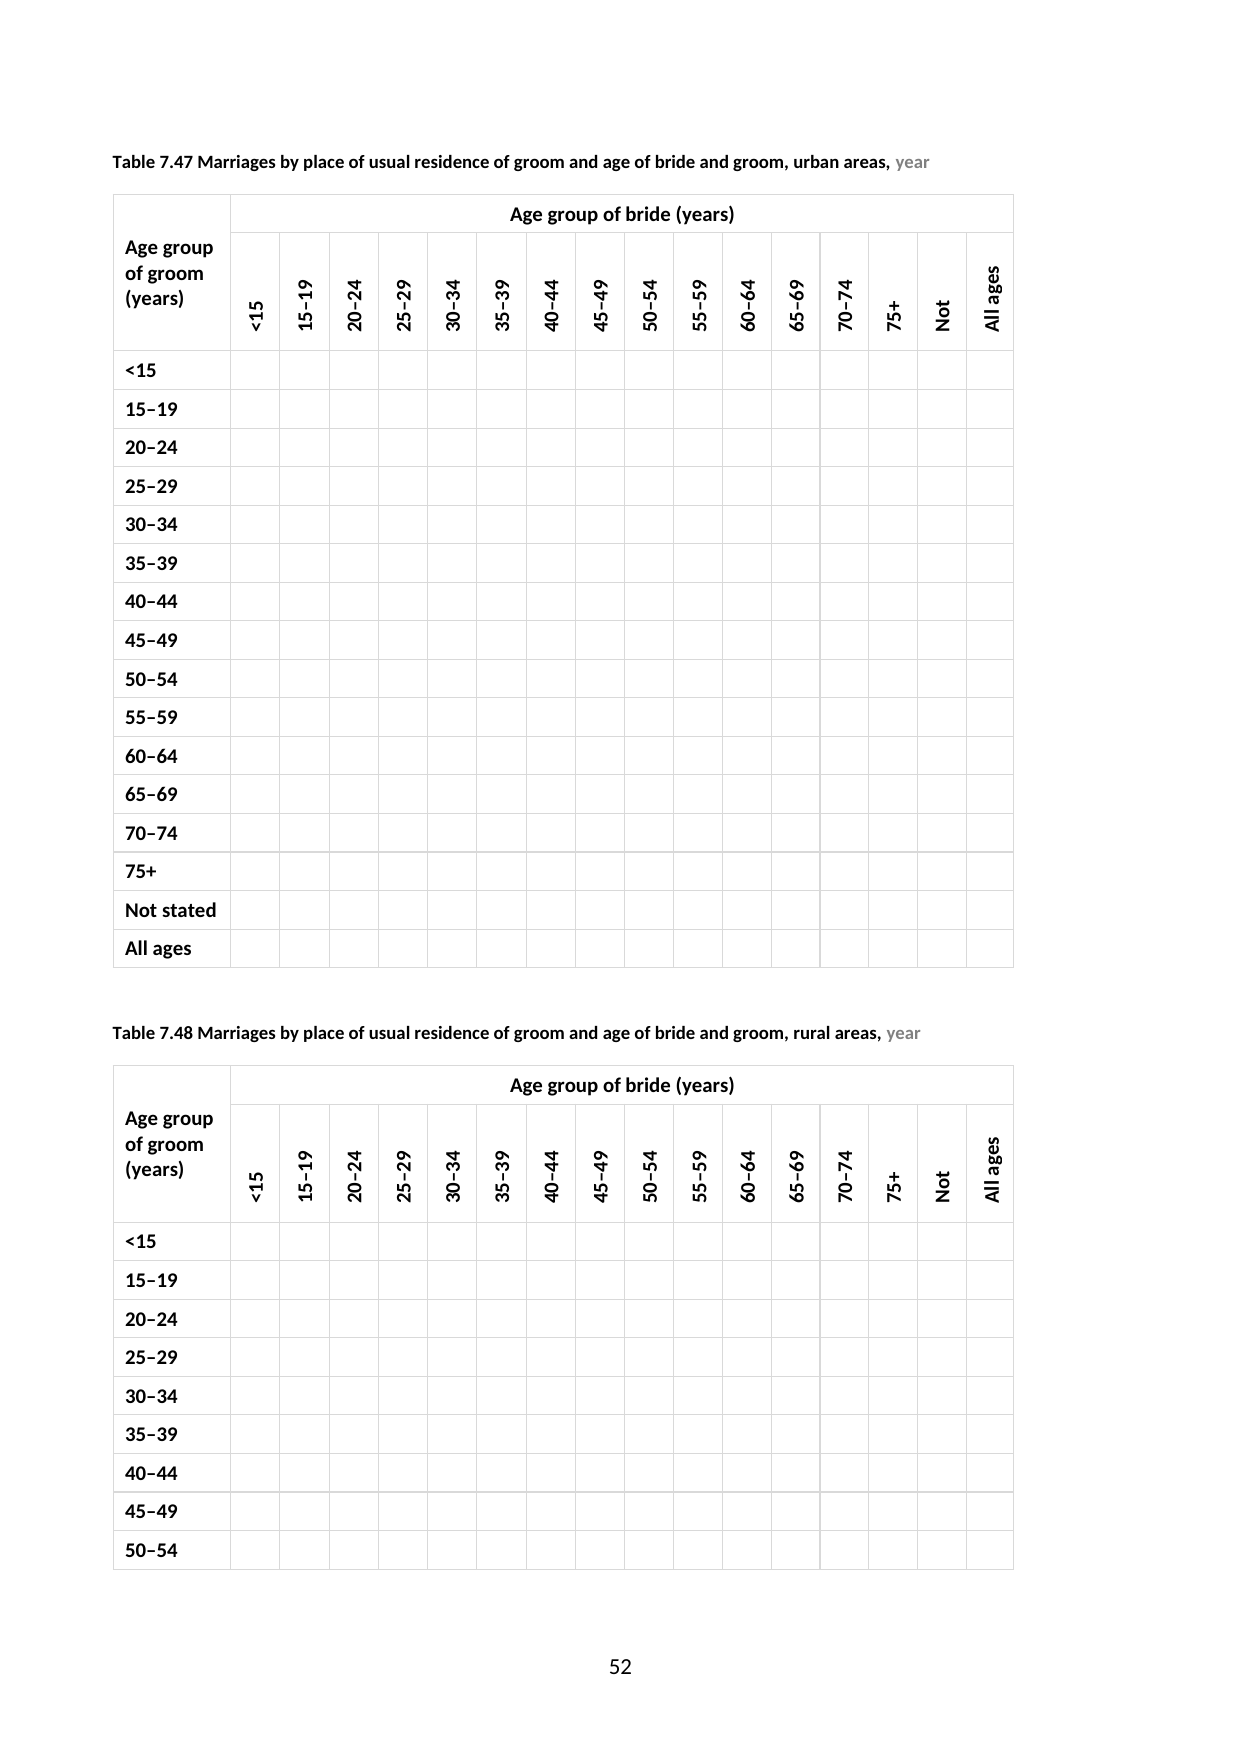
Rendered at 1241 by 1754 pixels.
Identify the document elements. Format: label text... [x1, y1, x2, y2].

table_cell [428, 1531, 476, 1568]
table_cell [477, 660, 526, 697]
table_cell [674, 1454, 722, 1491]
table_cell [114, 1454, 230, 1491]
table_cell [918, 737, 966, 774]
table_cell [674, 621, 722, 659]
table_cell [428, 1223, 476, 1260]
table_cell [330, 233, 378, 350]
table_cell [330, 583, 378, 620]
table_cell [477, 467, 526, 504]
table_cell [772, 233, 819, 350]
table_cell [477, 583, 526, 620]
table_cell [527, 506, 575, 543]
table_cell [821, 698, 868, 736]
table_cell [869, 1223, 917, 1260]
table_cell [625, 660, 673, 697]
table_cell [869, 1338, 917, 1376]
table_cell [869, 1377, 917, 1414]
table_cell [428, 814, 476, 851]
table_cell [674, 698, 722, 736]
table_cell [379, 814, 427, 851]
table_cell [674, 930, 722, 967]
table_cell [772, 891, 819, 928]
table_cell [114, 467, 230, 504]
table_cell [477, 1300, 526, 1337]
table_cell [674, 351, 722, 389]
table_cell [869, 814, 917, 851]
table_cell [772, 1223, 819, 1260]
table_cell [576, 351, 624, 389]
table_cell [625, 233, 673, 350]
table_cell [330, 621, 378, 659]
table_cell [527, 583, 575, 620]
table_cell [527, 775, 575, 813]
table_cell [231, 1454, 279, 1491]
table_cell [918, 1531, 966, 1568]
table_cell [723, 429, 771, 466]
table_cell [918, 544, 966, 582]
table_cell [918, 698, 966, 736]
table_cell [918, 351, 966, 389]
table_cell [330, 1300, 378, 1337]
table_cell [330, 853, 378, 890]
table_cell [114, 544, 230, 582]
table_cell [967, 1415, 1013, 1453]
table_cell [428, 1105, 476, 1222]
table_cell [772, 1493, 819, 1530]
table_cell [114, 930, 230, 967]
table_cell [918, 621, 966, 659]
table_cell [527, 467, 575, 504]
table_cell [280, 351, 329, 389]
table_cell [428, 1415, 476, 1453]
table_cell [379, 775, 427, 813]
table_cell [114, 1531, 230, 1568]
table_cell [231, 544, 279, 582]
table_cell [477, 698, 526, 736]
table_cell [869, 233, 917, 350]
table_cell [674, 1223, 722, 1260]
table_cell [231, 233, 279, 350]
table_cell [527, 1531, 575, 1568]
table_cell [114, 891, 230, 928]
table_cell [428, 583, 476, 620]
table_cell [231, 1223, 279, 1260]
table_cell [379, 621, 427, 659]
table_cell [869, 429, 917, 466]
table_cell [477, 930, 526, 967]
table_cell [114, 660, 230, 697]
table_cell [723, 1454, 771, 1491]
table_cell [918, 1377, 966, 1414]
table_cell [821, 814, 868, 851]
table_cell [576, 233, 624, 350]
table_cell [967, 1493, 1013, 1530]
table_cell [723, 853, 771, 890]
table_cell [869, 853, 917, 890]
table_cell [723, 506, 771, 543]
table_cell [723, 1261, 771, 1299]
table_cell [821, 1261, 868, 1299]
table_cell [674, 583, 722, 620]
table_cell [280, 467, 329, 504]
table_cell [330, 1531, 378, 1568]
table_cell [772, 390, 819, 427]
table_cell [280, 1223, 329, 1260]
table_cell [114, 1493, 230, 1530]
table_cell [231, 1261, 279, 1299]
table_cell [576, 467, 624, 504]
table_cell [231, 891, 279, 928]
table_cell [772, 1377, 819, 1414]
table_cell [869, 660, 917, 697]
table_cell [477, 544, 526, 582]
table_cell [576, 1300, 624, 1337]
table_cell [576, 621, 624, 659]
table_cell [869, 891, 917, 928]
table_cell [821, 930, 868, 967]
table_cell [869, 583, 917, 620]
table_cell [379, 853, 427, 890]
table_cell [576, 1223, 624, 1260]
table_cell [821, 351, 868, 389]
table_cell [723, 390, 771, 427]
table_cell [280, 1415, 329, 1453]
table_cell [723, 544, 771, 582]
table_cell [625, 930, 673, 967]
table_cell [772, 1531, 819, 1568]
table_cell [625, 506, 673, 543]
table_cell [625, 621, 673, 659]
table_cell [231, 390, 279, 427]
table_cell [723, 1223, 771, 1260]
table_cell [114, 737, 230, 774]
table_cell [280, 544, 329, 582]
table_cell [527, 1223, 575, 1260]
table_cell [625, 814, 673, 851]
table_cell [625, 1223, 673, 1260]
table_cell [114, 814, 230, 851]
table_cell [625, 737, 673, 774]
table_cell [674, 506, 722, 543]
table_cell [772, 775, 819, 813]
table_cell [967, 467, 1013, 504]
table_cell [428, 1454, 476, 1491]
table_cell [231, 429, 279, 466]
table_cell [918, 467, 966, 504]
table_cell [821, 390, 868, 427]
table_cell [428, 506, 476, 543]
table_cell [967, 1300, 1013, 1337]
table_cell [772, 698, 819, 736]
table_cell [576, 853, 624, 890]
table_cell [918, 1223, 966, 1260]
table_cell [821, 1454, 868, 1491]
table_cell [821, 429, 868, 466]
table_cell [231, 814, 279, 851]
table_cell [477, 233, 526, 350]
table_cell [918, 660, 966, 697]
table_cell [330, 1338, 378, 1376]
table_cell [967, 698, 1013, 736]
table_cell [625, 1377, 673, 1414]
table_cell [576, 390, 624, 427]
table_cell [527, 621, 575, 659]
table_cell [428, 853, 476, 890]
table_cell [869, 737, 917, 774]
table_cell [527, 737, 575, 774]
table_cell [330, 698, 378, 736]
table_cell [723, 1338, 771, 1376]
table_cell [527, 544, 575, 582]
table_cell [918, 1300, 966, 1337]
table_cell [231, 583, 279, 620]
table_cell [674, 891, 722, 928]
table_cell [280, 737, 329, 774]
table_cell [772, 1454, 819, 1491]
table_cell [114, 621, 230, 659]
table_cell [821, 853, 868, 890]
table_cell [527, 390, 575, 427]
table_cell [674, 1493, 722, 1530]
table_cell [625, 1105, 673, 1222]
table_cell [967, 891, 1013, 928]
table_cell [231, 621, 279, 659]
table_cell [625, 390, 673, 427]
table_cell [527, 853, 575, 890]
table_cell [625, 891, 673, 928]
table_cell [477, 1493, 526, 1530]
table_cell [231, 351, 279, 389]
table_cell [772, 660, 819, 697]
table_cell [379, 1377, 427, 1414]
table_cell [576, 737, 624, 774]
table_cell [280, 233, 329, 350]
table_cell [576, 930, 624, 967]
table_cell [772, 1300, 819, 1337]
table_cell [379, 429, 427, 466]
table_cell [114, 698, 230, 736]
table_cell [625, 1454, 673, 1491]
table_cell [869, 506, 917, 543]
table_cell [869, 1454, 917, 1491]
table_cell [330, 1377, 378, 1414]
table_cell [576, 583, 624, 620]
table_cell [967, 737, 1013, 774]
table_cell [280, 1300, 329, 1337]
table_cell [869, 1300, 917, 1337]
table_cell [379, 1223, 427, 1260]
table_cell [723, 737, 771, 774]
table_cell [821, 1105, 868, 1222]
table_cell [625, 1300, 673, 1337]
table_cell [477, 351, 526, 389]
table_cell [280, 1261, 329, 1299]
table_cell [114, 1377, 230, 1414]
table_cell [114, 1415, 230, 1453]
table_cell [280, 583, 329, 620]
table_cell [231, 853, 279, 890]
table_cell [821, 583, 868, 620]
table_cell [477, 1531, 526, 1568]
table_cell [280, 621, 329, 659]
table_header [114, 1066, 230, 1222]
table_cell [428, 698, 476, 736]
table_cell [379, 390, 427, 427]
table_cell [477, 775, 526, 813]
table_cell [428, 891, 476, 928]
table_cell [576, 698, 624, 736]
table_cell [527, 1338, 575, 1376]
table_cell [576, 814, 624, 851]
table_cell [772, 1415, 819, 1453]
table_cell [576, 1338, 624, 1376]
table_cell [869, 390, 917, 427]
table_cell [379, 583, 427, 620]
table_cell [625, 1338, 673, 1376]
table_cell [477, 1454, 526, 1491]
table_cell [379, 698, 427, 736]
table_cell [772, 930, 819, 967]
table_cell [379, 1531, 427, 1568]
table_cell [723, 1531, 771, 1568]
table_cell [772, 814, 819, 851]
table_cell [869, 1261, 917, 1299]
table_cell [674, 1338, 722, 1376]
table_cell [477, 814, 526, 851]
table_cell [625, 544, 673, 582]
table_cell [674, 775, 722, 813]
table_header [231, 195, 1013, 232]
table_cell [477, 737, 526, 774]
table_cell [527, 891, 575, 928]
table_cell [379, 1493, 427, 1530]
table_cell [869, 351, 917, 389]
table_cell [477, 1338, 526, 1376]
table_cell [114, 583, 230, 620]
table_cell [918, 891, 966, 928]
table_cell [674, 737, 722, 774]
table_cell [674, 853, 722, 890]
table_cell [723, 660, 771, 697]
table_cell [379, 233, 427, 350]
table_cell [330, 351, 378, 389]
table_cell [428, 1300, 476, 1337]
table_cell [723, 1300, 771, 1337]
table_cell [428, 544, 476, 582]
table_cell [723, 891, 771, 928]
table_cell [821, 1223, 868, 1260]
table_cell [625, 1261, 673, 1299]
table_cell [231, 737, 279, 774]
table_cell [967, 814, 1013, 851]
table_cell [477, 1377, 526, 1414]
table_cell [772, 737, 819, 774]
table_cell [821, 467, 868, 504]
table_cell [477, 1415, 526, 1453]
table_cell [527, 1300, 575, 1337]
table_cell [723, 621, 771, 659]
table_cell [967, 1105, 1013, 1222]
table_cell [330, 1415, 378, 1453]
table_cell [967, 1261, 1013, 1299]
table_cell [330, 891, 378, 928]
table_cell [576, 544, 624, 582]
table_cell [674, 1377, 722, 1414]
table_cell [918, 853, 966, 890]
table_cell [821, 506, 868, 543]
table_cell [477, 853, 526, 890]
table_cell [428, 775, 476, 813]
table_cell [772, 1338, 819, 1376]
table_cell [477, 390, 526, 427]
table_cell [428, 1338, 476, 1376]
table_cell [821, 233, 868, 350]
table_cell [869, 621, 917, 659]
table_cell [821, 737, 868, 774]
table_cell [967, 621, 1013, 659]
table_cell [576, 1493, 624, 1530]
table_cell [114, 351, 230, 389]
text Table 7.3 Marriages by place of usual residence of groom and age of bride and groom, rural areas, [112, 1021, 1128, 1044]
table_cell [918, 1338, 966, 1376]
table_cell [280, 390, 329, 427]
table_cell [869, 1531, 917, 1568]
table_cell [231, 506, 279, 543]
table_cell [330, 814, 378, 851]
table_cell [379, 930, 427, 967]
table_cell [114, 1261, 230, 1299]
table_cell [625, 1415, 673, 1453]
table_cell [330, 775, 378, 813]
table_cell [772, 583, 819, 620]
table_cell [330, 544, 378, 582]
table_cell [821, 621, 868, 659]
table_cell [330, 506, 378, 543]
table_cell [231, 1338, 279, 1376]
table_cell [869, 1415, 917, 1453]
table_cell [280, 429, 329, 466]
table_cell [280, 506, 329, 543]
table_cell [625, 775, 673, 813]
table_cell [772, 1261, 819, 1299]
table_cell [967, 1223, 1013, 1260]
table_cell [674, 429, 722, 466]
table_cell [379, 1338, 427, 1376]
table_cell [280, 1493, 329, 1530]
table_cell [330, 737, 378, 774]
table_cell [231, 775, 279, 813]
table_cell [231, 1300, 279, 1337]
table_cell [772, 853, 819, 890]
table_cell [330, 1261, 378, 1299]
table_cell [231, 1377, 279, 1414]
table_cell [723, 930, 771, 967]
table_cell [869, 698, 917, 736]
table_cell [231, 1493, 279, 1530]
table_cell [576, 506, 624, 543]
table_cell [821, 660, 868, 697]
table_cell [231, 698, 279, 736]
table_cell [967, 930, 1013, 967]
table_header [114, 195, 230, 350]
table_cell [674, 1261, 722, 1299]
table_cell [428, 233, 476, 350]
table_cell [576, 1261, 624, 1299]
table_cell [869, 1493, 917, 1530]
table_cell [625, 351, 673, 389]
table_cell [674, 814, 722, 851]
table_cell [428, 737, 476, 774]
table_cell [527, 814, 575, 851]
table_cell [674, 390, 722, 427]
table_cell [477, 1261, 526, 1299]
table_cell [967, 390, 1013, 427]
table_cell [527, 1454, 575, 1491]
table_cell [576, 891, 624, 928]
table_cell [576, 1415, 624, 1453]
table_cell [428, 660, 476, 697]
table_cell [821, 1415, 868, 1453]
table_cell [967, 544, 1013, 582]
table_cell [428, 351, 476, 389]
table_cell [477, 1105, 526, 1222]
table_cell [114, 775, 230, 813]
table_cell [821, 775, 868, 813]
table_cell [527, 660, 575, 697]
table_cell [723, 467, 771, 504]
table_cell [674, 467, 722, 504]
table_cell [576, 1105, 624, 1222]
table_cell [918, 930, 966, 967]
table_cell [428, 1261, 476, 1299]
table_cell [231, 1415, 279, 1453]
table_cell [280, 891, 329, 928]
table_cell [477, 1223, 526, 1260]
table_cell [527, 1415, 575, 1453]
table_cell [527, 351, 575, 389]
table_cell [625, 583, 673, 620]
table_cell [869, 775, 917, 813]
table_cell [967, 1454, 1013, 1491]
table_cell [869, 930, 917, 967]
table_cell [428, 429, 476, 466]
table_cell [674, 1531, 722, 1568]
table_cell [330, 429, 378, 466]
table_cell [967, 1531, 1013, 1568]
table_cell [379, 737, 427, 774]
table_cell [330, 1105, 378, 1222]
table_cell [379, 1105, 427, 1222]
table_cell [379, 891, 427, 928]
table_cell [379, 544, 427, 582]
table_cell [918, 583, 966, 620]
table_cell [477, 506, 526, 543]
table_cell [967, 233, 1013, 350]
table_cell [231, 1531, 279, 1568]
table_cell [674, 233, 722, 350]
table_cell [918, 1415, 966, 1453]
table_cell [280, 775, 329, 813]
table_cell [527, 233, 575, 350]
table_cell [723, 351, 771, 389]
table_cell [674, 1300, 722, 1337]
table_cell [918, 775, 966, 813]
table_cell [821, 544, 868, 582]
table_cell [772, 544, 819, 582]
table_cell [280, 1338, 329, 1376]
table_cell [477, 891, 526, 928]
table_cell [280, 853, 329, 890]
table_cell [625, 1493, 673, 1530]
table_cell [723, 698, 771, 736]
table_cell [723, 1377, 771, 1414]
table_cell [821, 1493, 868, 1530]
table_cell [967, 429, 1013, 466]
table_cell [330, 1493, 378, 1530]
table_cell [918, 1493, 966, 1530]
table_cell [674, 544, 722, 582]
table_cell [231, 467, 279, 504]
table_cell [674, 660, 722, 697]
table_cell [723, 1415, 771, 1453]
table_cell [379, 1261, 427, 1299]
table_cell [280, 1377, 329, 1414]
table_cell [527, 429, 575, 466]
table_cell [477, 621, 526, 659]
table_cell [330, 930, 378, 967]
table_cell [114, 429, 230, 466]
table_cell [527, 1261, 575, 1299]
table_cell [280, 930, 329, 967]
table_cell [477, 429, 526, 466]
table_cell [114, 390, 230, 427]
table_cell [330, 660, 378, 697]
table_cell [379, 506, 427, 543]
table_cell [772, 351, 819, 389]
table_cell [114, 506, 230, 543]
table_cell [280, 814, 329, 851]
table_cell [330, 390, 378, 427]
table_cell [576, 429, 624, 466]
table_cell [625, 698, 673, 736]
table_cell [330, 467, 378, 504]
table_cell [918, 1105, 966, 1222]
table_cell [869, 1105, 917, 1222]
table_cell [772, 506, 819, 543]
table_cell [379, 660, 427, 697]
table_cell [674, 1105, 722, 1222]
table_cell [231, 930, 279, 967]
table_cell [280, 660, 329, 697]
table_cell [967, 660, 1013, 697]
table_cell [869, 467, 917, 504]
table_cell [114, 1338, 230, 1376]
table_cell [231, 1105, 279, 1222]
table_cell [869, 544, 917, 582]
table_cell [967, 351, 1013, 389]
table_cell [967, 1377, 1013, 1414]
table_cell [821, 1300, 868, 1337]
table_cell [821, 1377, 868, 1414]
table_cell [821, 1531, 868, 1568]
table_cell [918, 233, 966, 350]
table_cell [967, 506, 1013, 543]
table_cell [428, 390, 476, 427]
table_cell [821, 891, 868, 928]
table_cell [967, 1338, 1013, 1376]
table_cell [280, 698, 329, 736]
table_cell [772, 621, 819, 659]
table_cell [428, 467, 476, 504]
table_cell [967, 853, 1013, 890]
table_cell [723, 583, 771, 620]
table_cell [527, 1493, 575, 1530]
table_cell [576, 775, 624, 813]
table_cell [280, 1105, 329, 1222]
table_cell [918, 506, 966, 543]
text Table 7.2 Marriages by place of usual residence of groom and age of bride and groom, urban areas, [112, 150, 1128, 173]
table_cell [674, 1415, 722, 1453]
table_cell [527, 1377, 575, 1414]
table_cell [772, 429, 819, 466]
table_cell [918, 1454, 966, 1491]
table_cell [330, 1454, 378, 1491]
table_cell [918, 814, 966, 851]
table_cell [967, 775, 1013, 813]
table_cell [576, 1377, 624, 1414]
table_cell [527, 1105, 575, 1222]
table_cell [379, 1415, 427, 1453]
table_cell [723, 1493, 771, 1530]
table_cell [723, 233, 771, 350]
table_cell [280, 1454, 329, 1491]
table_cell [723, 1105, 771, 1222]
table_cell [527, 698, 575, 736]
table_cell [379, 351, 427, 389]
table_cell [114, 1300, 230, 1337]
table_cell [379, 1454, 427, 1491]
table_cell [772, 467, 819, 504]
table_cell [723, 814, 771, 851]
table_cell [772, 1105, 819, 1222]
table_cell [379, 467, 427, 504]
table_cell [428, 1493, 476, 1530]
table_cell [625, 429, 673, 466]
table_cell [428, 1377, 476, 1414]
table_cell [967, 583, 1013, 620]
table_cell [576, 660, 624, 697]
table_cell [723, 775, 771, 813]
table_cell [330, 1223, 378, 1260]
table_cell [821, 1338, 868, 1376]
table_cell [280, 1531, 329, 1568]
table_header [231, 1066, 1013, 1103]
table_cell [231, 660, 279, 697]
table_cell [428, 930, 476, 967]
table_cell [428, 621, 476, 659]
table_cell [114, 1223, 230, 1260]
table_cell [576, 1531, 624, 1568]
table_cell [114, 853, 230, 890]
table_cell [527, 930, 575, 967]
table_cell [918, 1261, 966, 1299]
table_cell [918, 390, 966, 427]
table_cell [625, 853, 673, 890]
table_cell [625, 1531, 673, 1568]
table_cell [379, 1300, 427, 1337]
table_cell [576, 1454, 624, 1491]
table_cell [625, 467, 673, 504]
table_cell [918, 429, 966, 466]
